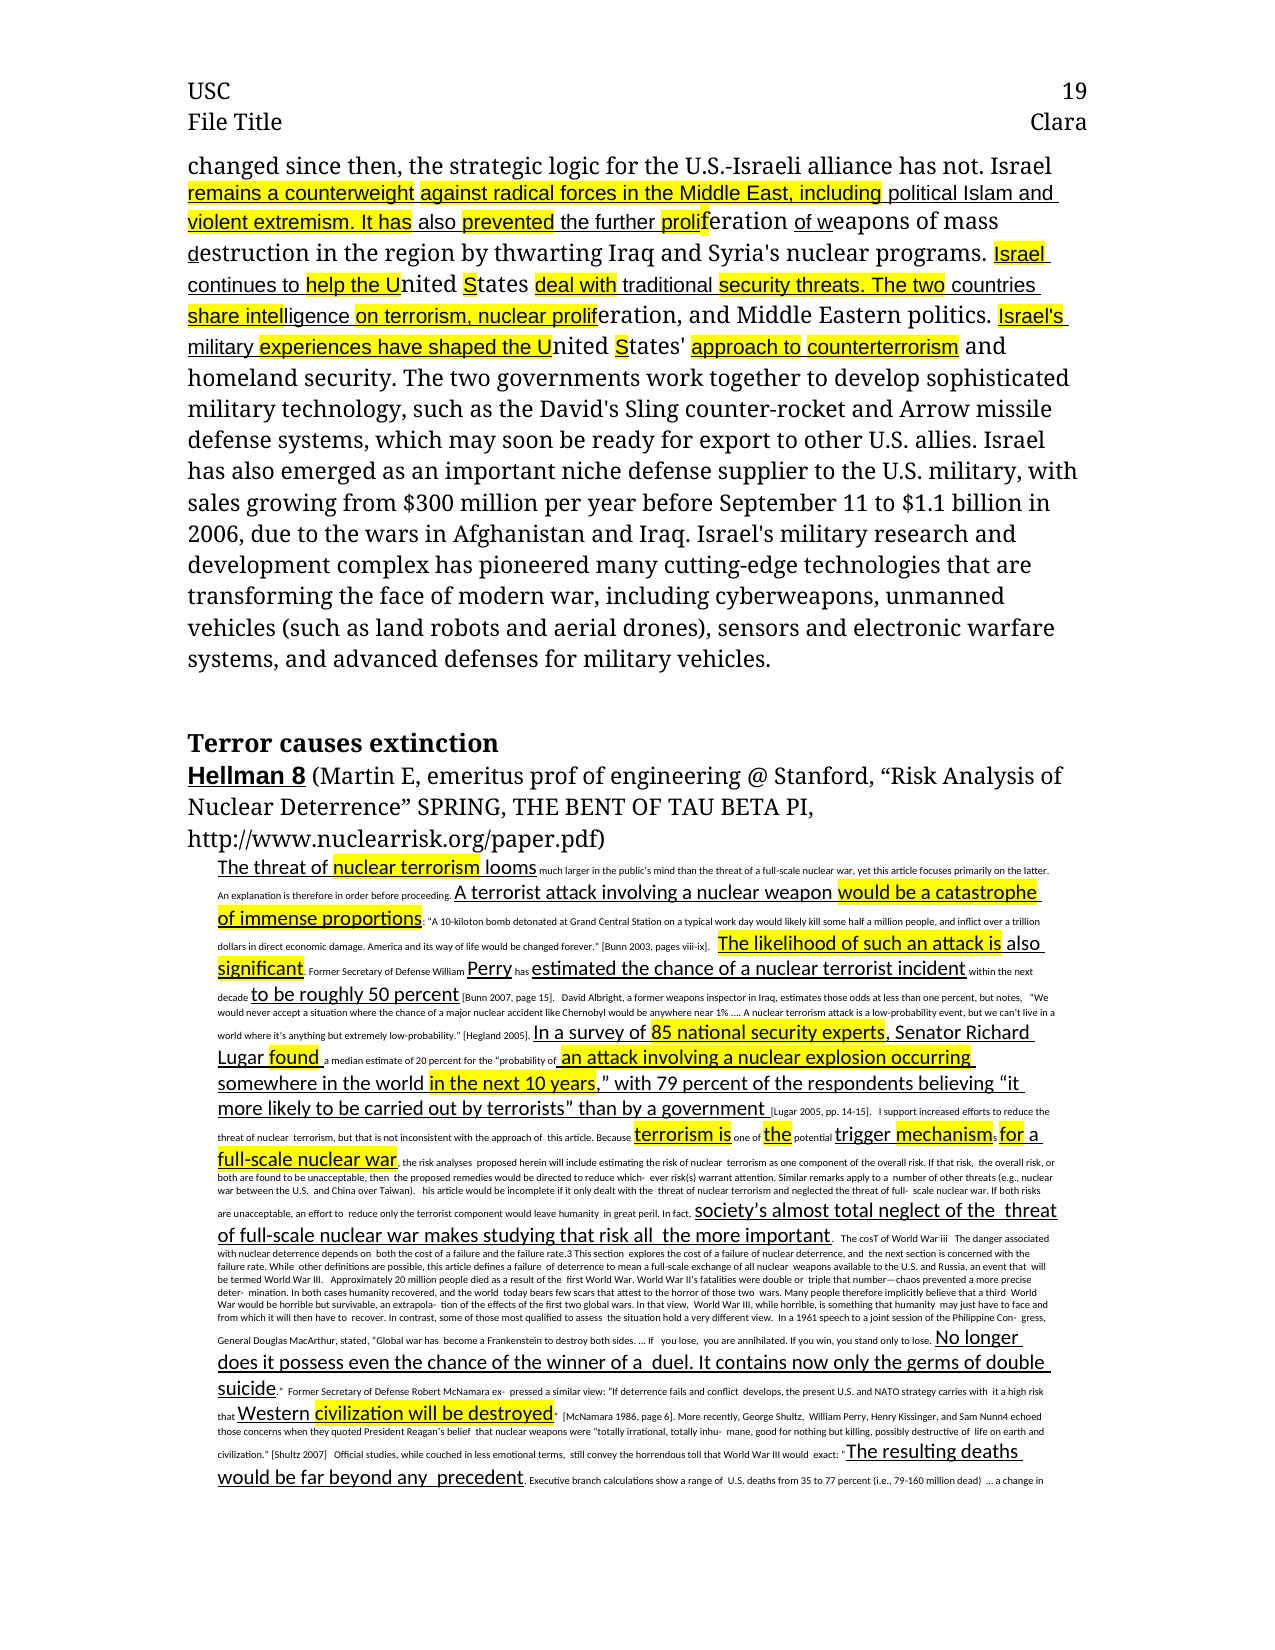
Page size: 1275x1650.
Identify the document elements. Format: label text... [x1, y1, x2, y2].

subtitle Terror causes extinction [187, 726, 1087, 760]
text Hellman 8 (Martin E, emeritus prof of engineering @ Stanford, “Risk Analysis of Nuclear Deterrence” SPRING, THE BENT OF TAU BETA PI, http://www.nuclearrisk.org/paper.pdf) [187, 760, 1087, 854]
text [187, 150, 1087, 674]
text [217, 854, 1057, 1489]
